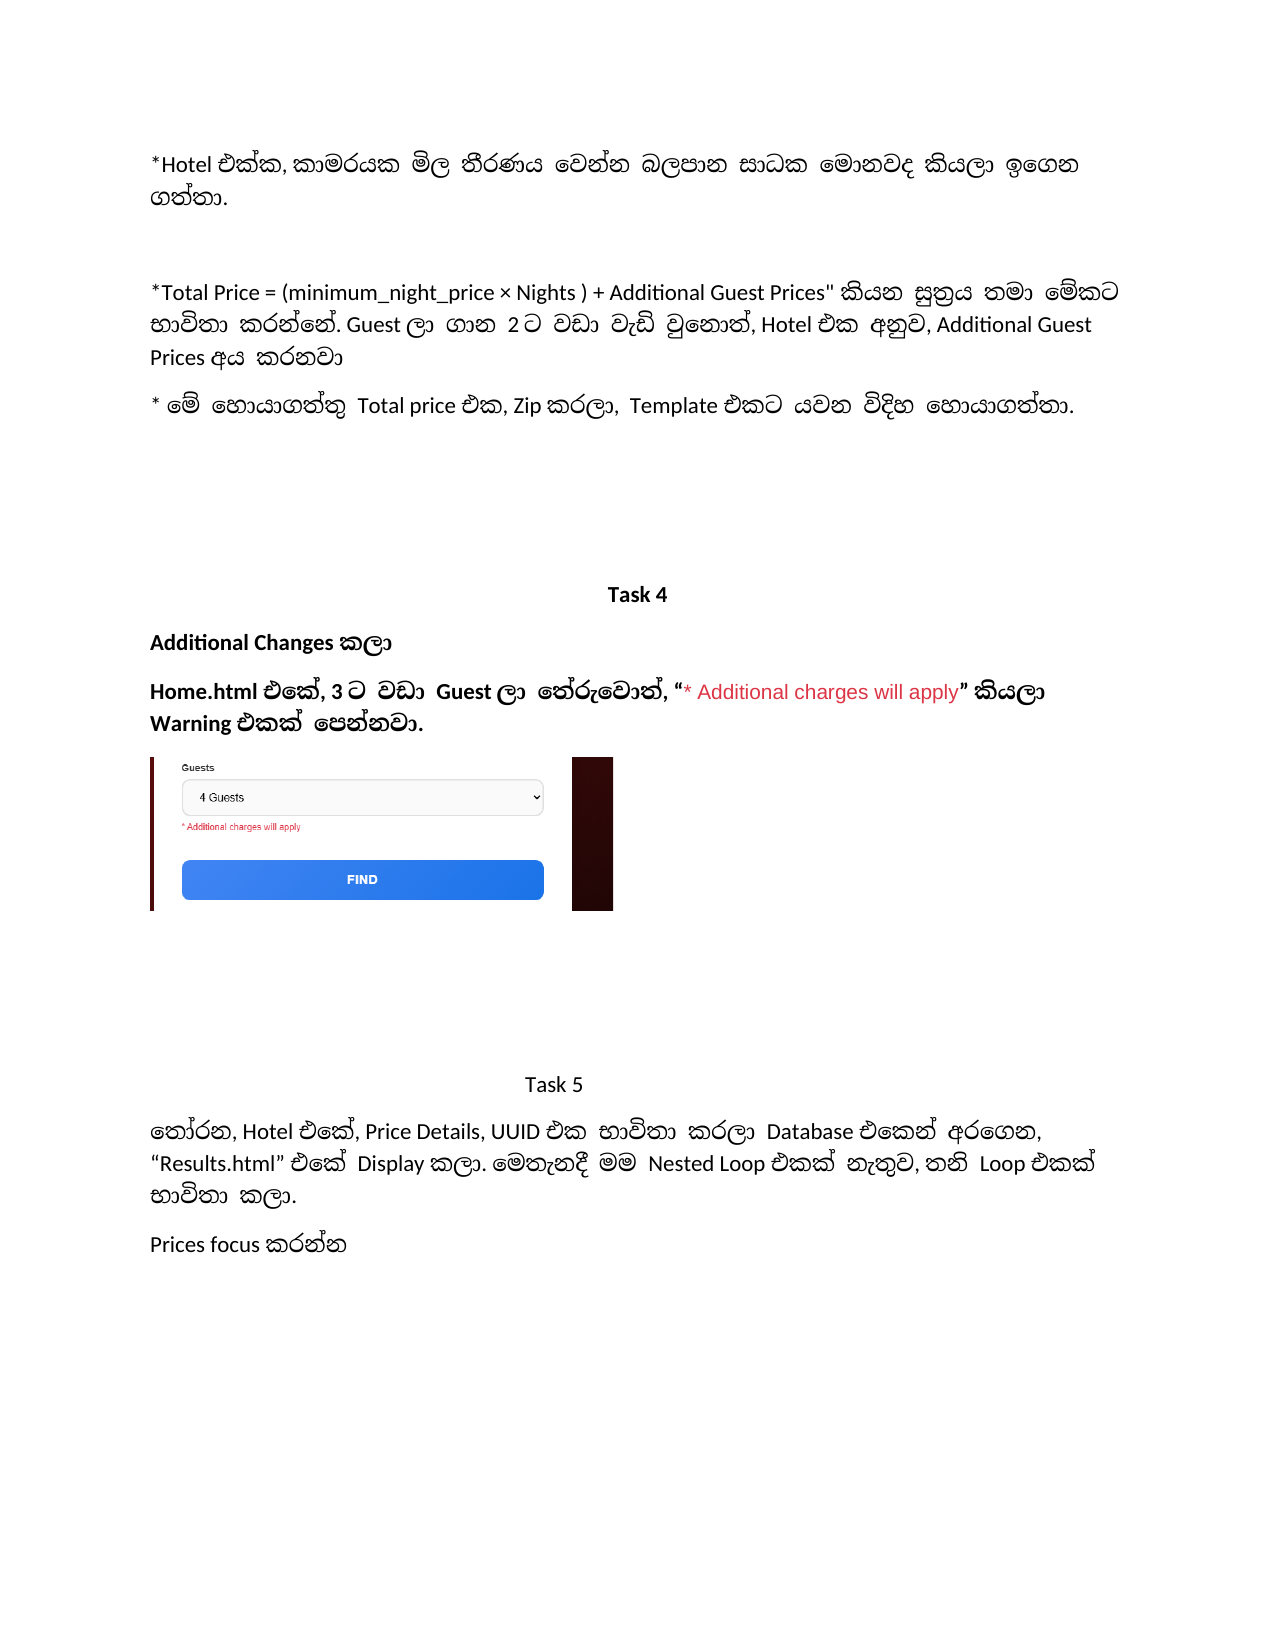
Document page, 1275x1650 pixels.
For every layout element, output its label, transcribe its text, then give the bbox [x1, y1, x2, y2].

text Task 4 [150, 581, 1125, 609]
text * මේ හොයාගත්තු Total price එක, Zip කරලා, Template එකට යවන විදිහ හොයාගත්තා. [150, 391, 1125, 421]
text Prices focus කරන්න [150, 1230, 1125, 1260]
text Home.html එකේ, 3 ට වඩා Guestලා තේරුවොත්, “* Additional charges will apply” කියලා Warning එකක් පෙන්නවා. [150, 676, 1125, 738]
text Task 5 [150, 1070, 1125, 1098]
text Additional Changes කලා [150, 627, 1125, 657]
text තෝරන, Hotel එකේ, Price Details, UUID එක භාවිතා කරලා Database එකෙන් අරගෙන, “Results.html” එකේ Display කලා. මෙතැනදී මම Nested Loop එකක් නැතුව, තනි Loop එකක් භාවිතා කලා. [150, 1117, 1125, 1211]
picture [150, 757, 614, 911]
text *Hotel එක්ක, කාමරයක මිල තීරණය වෙන්න බලපාන සාධක මොනවද කියලා ඉගෙන ගත්තා. [150, 150, 1125, 212]
